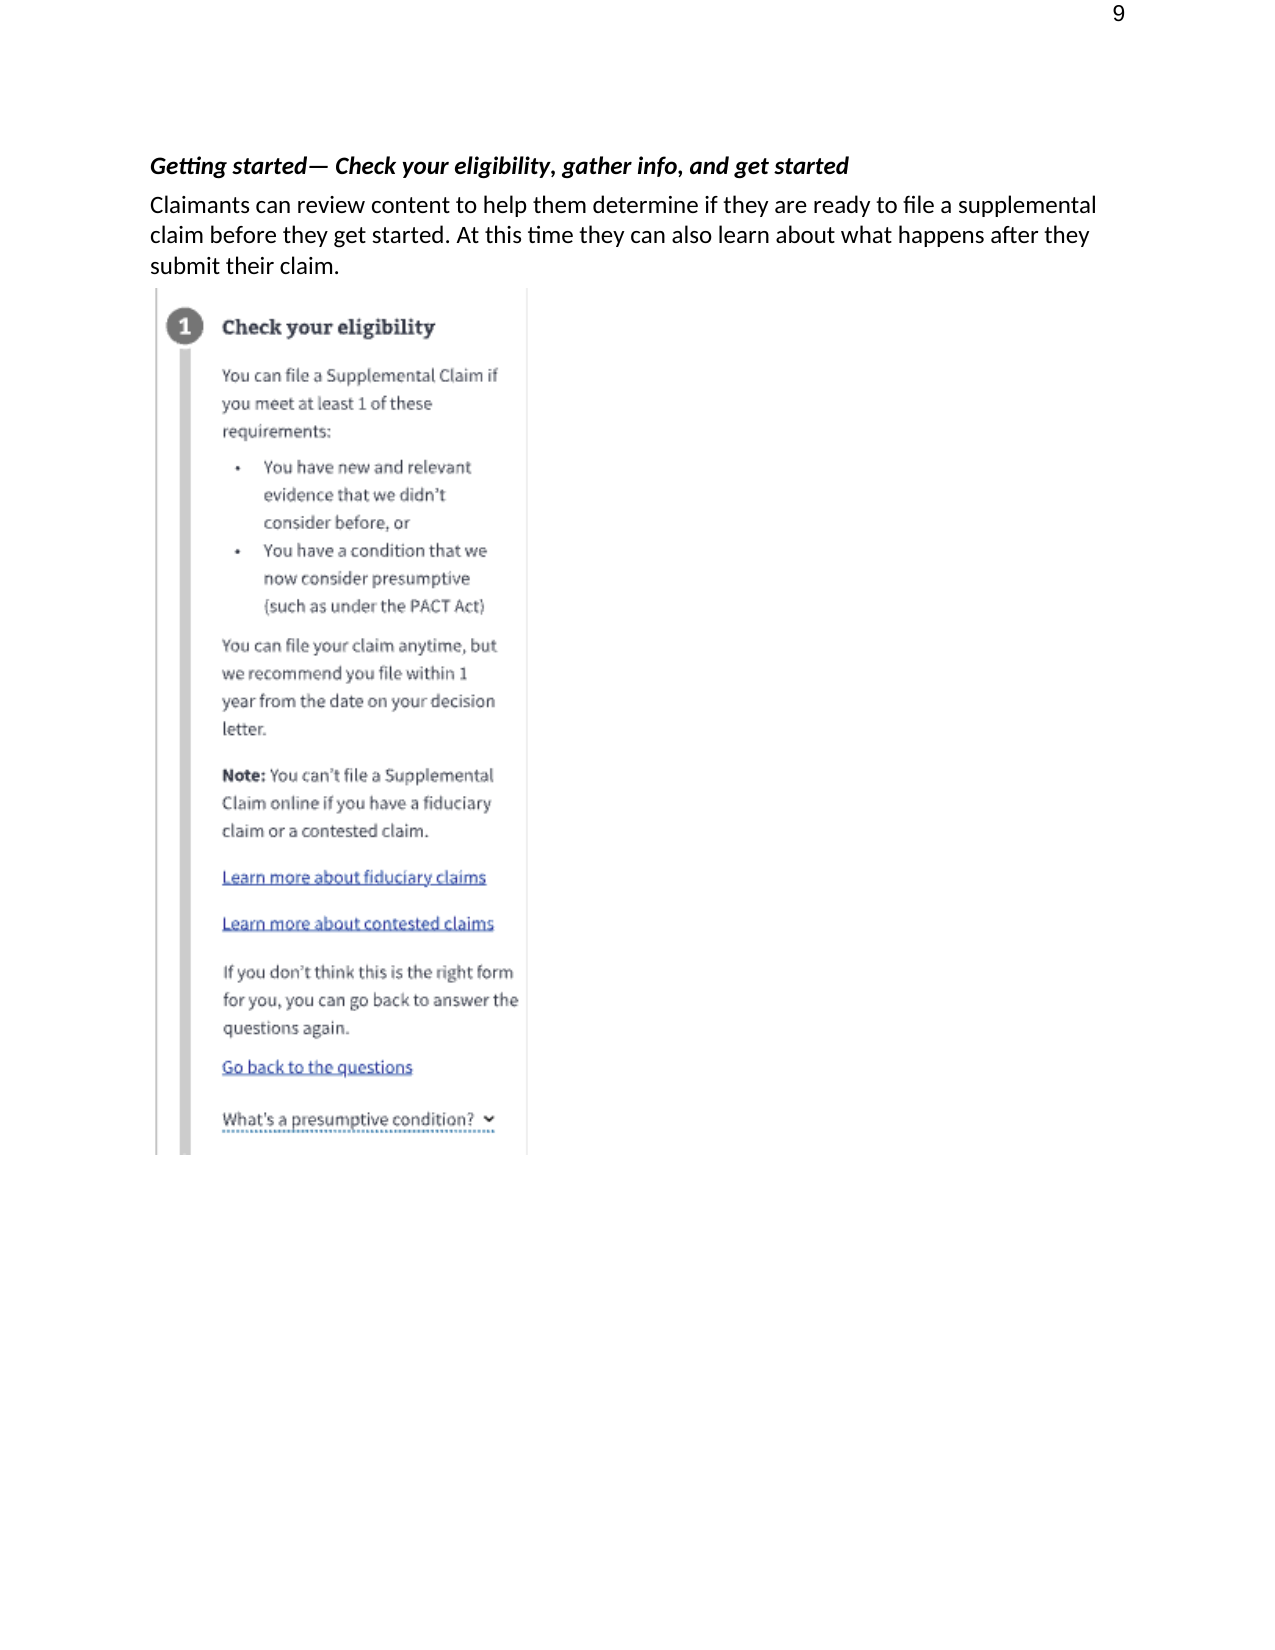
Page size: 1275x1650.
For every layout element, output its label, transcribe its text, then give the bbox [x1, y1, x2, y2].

subtitle Getting started— Check your eligibility, gather info, and get started [150, 150, 1125, 181]
text Claimants can review content to help them determine if they are ready to file a supplemental claim before they get started. At this time they can also learn about what happens after they submit their claim. [150, 189, 1125, 280]
picture [155, 288, 528, 1155]
